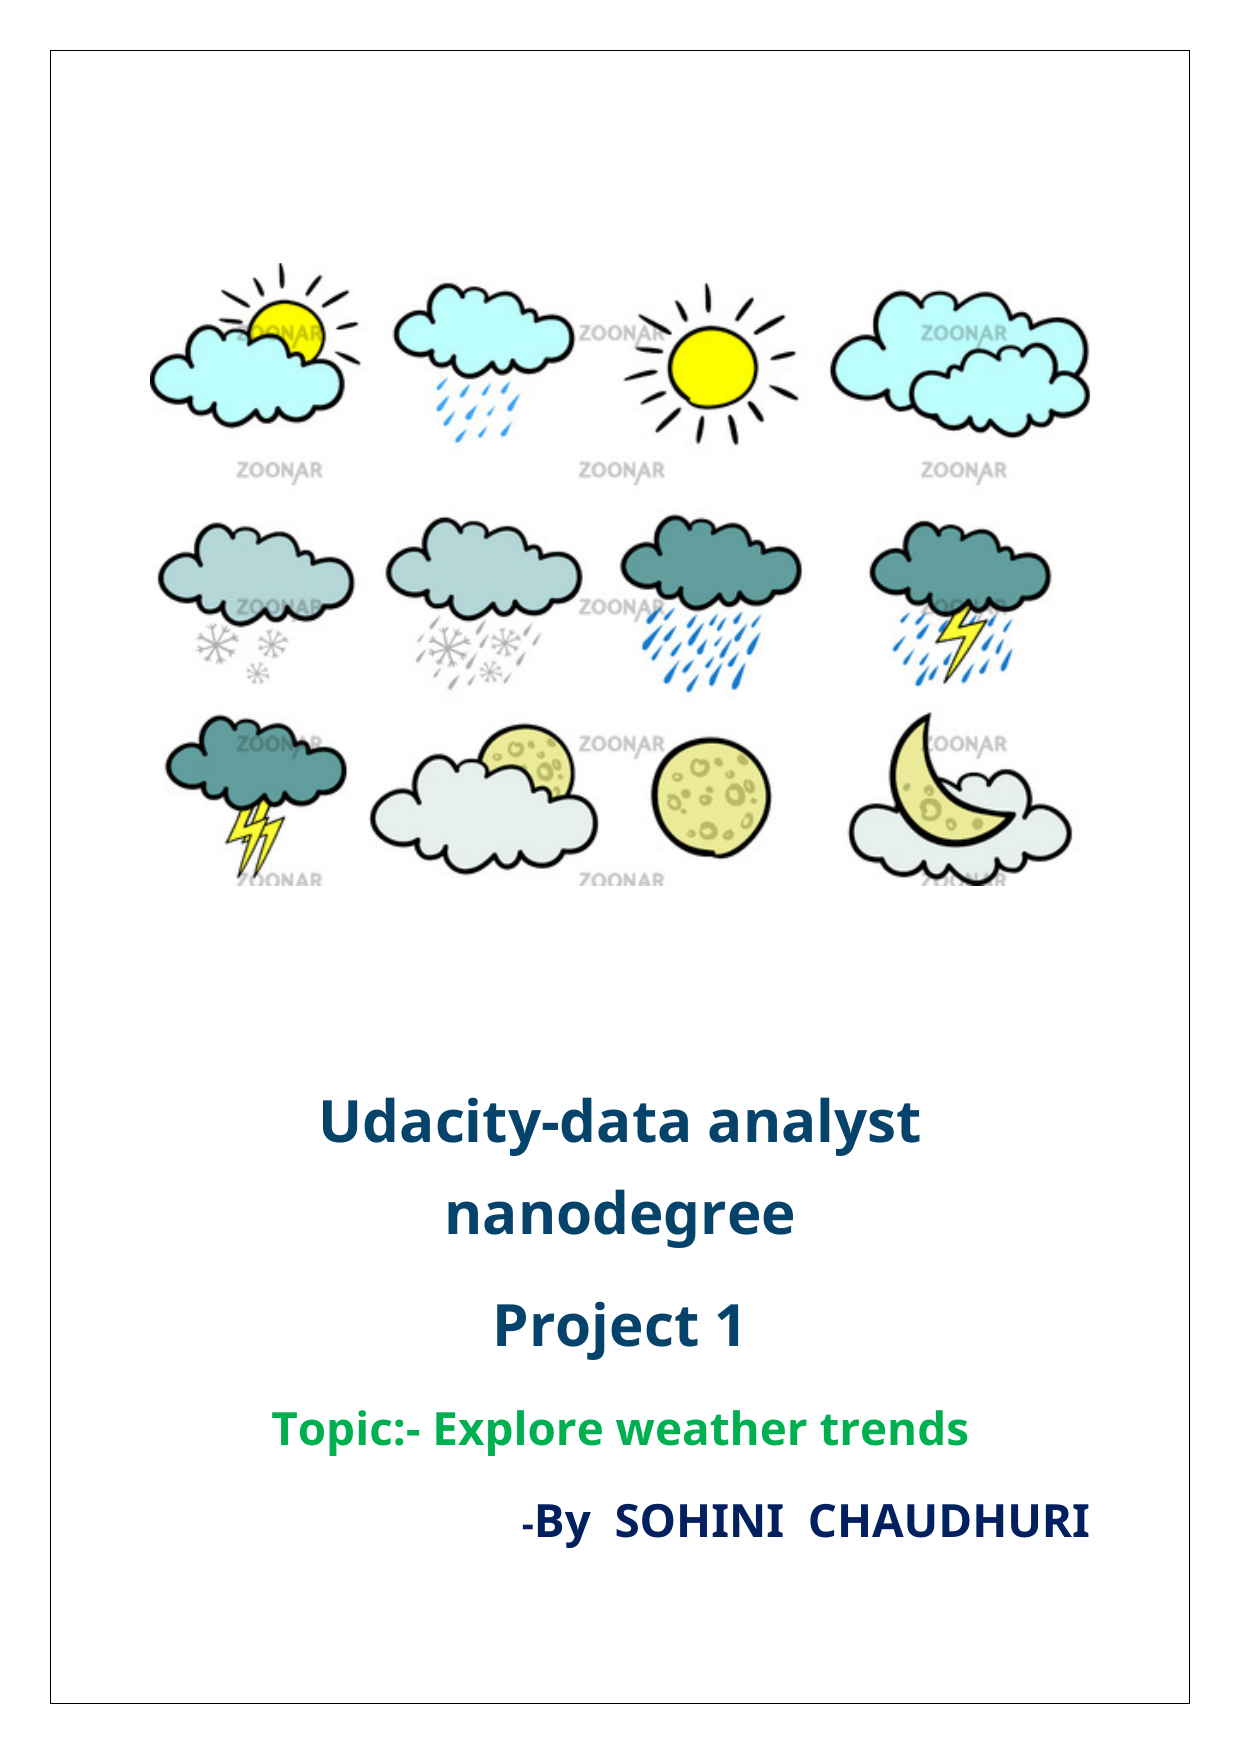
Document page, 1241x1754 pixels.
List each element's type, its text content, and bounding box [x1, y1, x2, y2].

picture [150, 263, 1091, 886]
text Project 1 [150, 1284, 1090, 1363]
text Udacity-data analyst nanodegree [150, 1080, 1090, 1251]
text -By SOHINI CHAUDHURI [150, 1488, 1090, 1551]
text Topic:- Explore weather trends [150, 1396, 1090, 1458]
